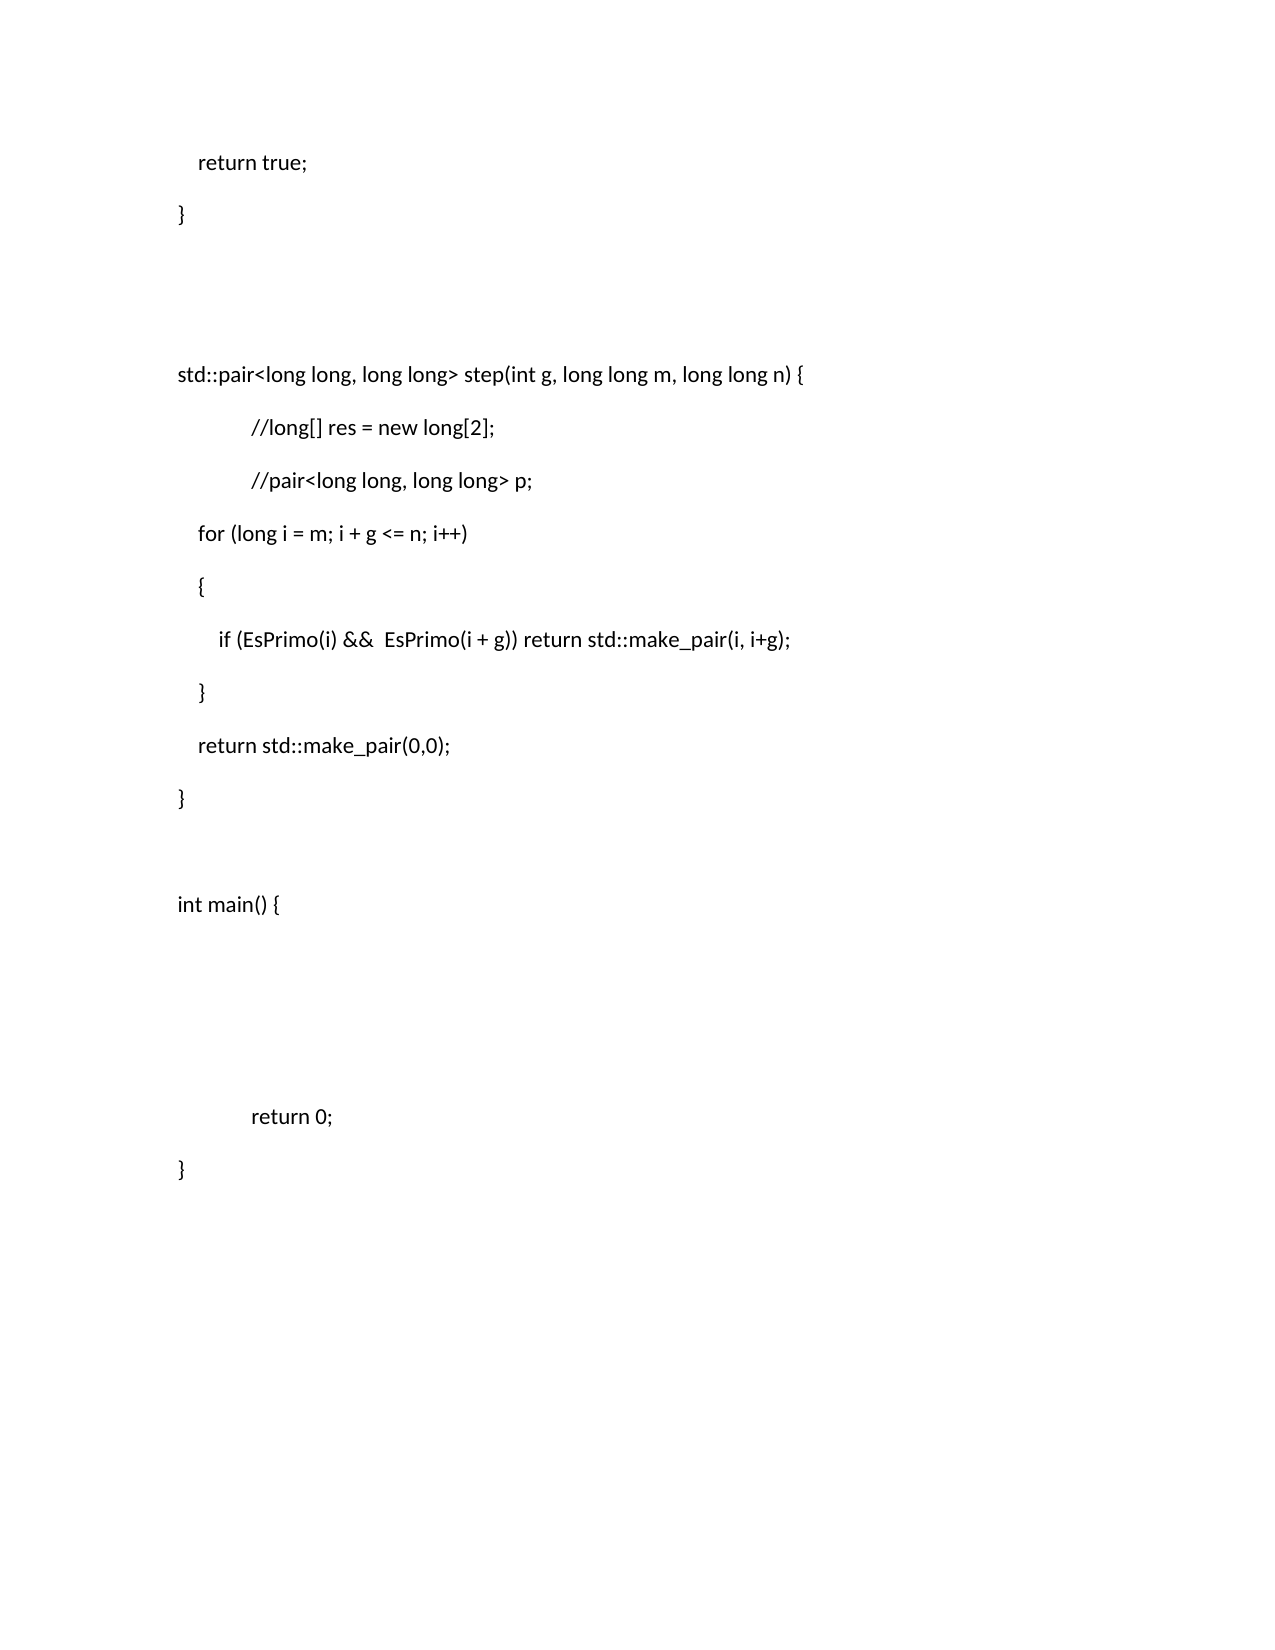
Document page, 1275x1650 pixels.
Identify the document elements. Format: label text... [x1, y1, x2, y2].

text } [177, 1155, 1098, 1183]
text } [177, 678, 1098, 706]
text std::pair<long long, long long> step(int g, long long m, long long n) { [177, 360, 1098, 388]
text } [177, 784, 1098, 812]
text //pair<long long, long long> p; [177, 466, 1098, 494]
text return 0; [177, 1102, 1098, 1130]
text if (EsPrimo(i) && EsPrimo(i + g)) return std::make_pair(i, i+g); [177, 625, 1098, 653]
text int main() { [177, 890, 1098, 918]
text return true; [177, 148, 1098, 176]
text for (long i = m; i + g <= n; i++) [177, 519, 1098, 547]
text } [177, 201, 1098, 229]
text return std::make_pair(0,0); [177, 731, 1098, 759]
text //long[] res = new long[2]; [177, 413, 1098, 441]
text { [177, 572, 1098, 600]
